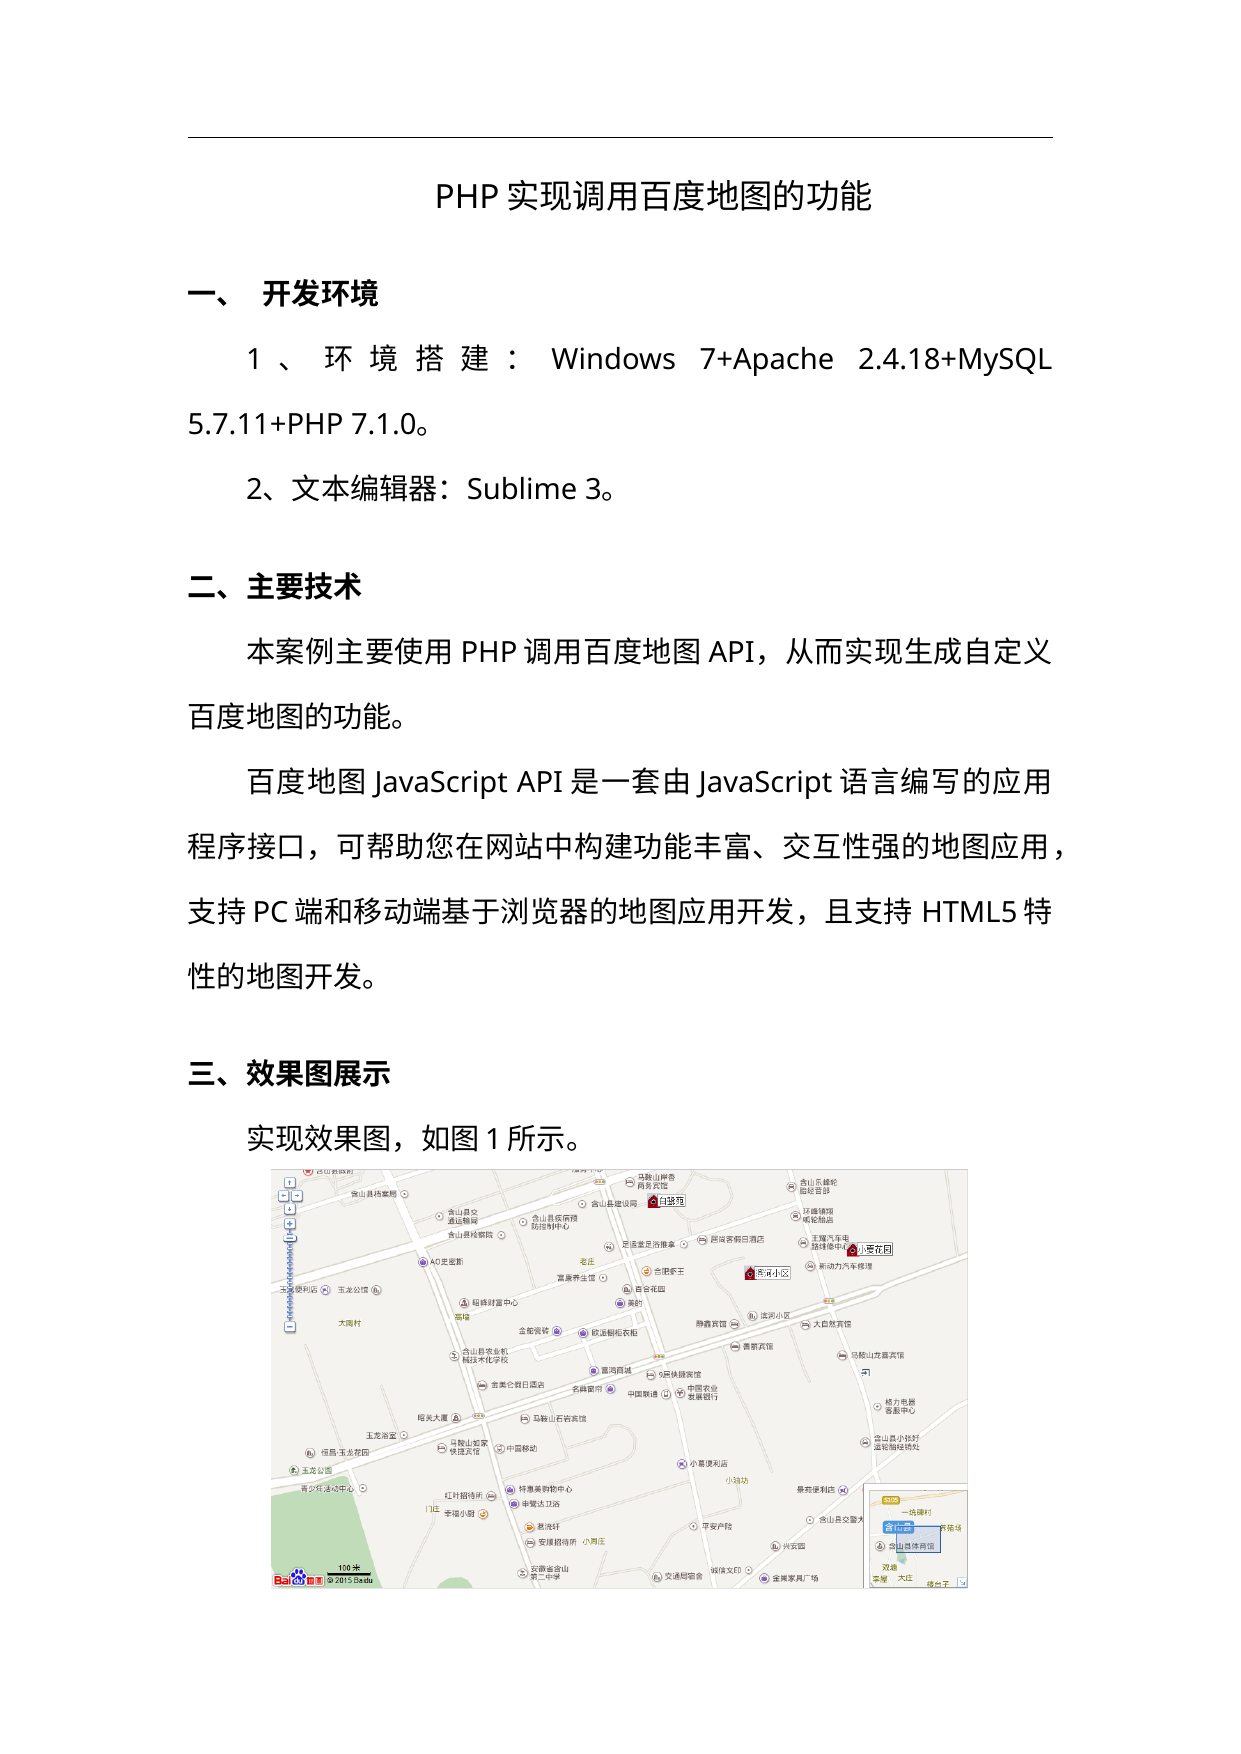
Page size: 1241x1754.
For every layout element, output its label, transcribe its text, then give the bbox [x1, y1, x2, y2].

text 2、文本编辑器：Sublime 3。 [187, 454, 1053, 519]
text 实现效果图，如图1所示。 [187, 1104, 1053, 1169]
text 1、环境搭建：Windows 7+Apache 2.4.18+MySQL 5.7.11+PHP 7.1.0。 [187, 324, 1053, 454]
subtitle 三、效果图展示 [187, 1039, 1053, 1104]
text PHP实现调用百度地图的功能 [187, 162, 1053, 227]
text 百度地图JavaScript API是一套由JavaScript语言编写的应用程序接口，可帮助您在网站中构建功能丰富、交互性强的地图应用，支持PC端和移动端基于浏览器的地图应用开发，且支持HTML5特性的地图开发。 [187, 747, 1053, 1007]
text 本案例主要使用PHP调用百度地图API，从而实现生成自定义百度地图的功能。 [187, 617, 1053, 747]
picture [271, 1169, 970, 1589]
subtitle 开发环境 [187, 259, 1053, 324]
subtitle 二、主要技术 [187, 552, 1053, 617]
